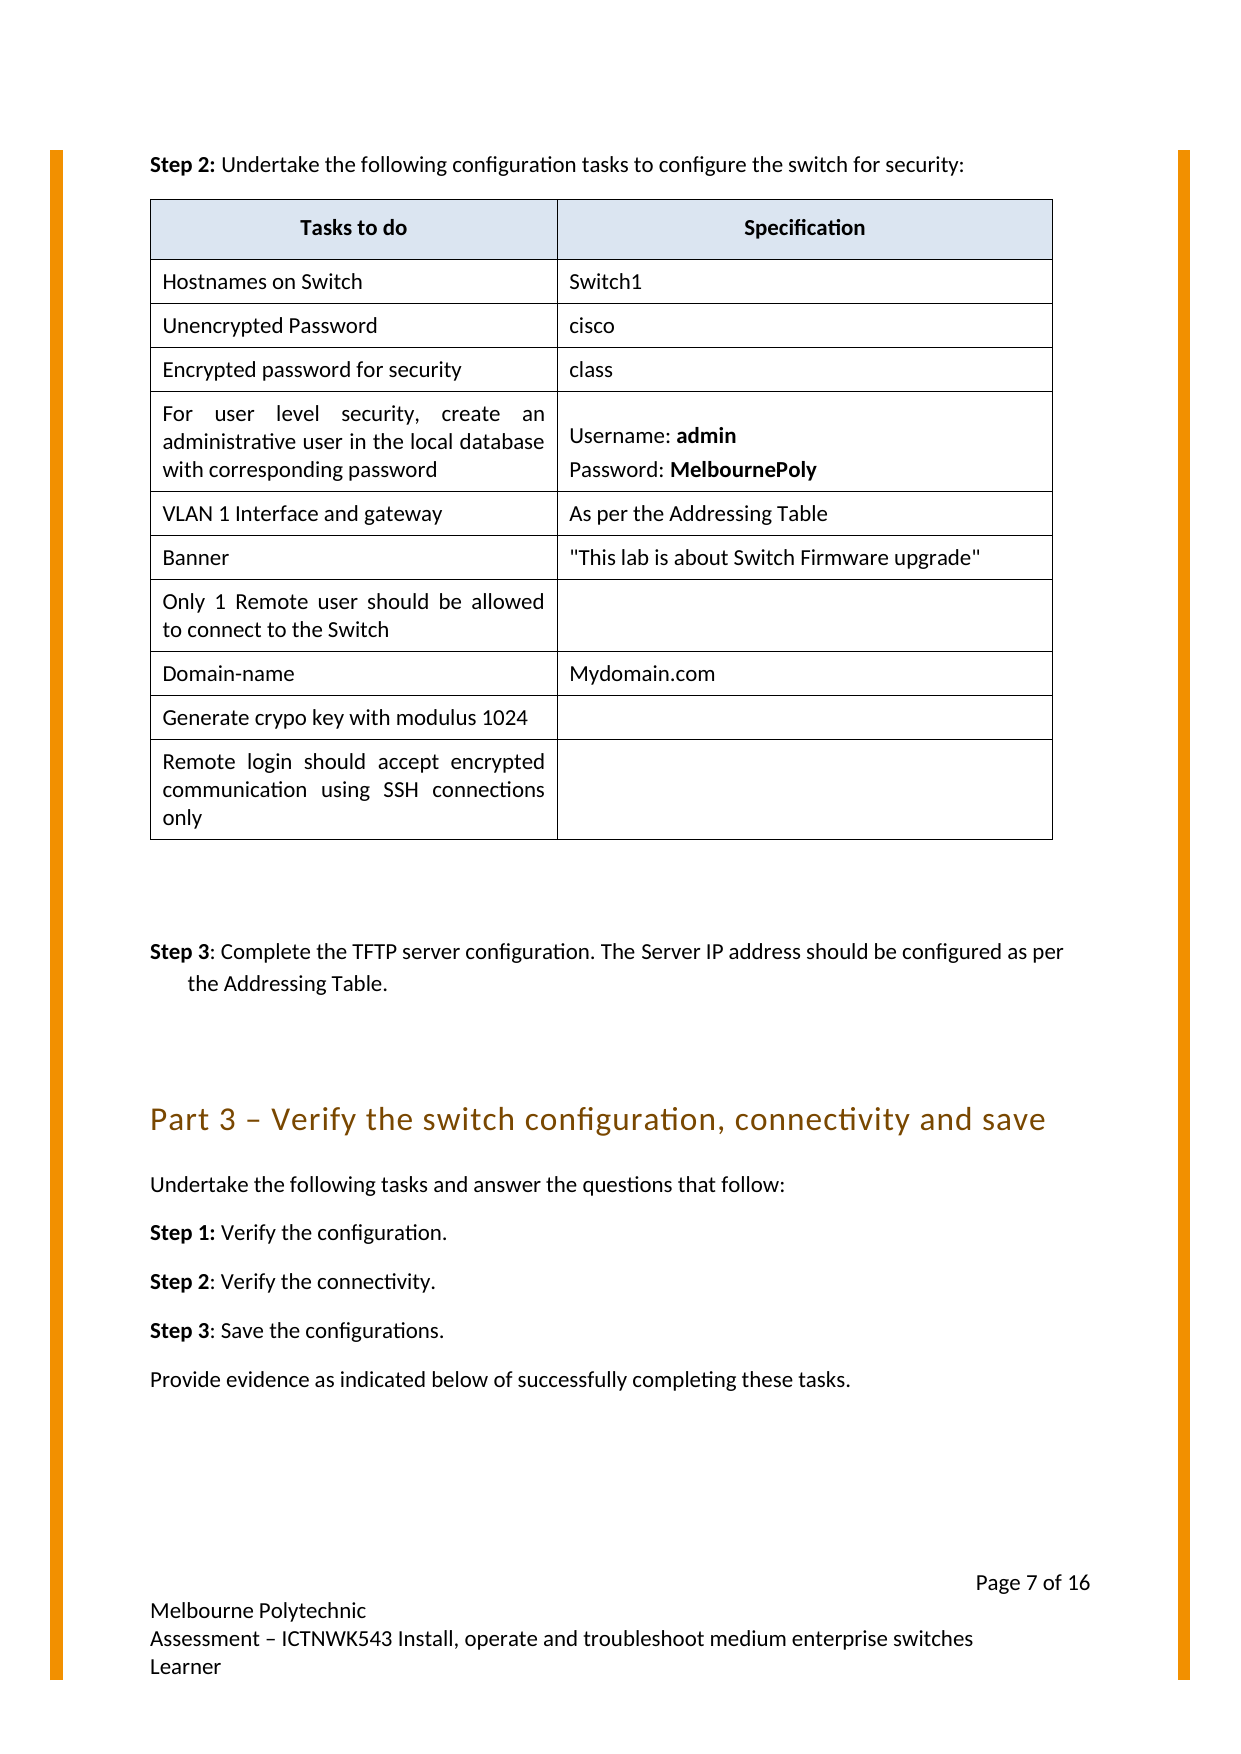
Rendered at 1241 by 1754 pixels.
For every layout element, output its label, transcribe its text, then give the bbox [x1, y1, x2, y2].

table_cell Hostnames on Switch [151, 260, 557, 303]
table_cell Username: admin Password: MelbournePoly [558, 392, 1052, 491]
text Provide evidence as indicated below of successfully completing these tasks. [150, 1365, 1090, 1393]
table_cell Domain-name [151, 652, 557, 694]
text Step 3: Complete the TFTP server configuration. The Server IP address should be configured as per the Addressing Table. [150, 937, 1090, 997]
table_header Specification [558, 200, 1052, 259]
table_cell [558, 580, 1052, 651]
text Step 1: Verify the configuration. [150, 1218, 1090, 1247]
table_cell As per the Addressing Table [558, 492, 1052, 535]
subtitle Part 3 – Verify the switch configuration, connectivity and save [150, 1098, 1090, 1139]
text Undertake the following tasks and answer the questions that follow: [150, 1170, 1090, 1198]
table_header Tasks to do [151, 200, 557, 259]
text Step 3: Save the configurations. [150, 1316, 1090, 1344]
table_cell class [558, 348, 1052, 391]
text Step 2: Undertake the following configuration tasks to configure the switch for security: [150, 150, 1090, 178]
table_cell Mydomain.com [558, 652, 1052, 694]
table_cell Unencrypted Password [151, 304, 557, 347]
table_cell VLAN 1 Interface and gateway [151, 492, 557, 535]
table_cell cisco [558, 304, 1052, 347]
table_cell Only 1 Remote user should be allowed to connect to the Switch [151, 580, 557, 651]
table_cell Banner [151, 536, 557, 579]
table_cell Remote login should accept encrypted communication using SSH connections only [151, 740, 557, 838]
table_cell [558, 696, 1052, 738]
table_cell For user level security, create an administrative user in the local database with corresponding password [151, 392, 557, 491]
table_cell "This lab is about Switch Firmware upgrade" [558, 536, 1052, 579]
table_cell [558, 740, 1052, 838]
table_cell Generate crypo key with modulus 1024 [151, 696, 557, 738]
text Step 2: Verify the connectivity. [150, 1267, 1090, 1295]
table_cell Encrypted password for security [151, 348, 557, 391]
table_cell Switch1 [558, 260, 1052, 303]
